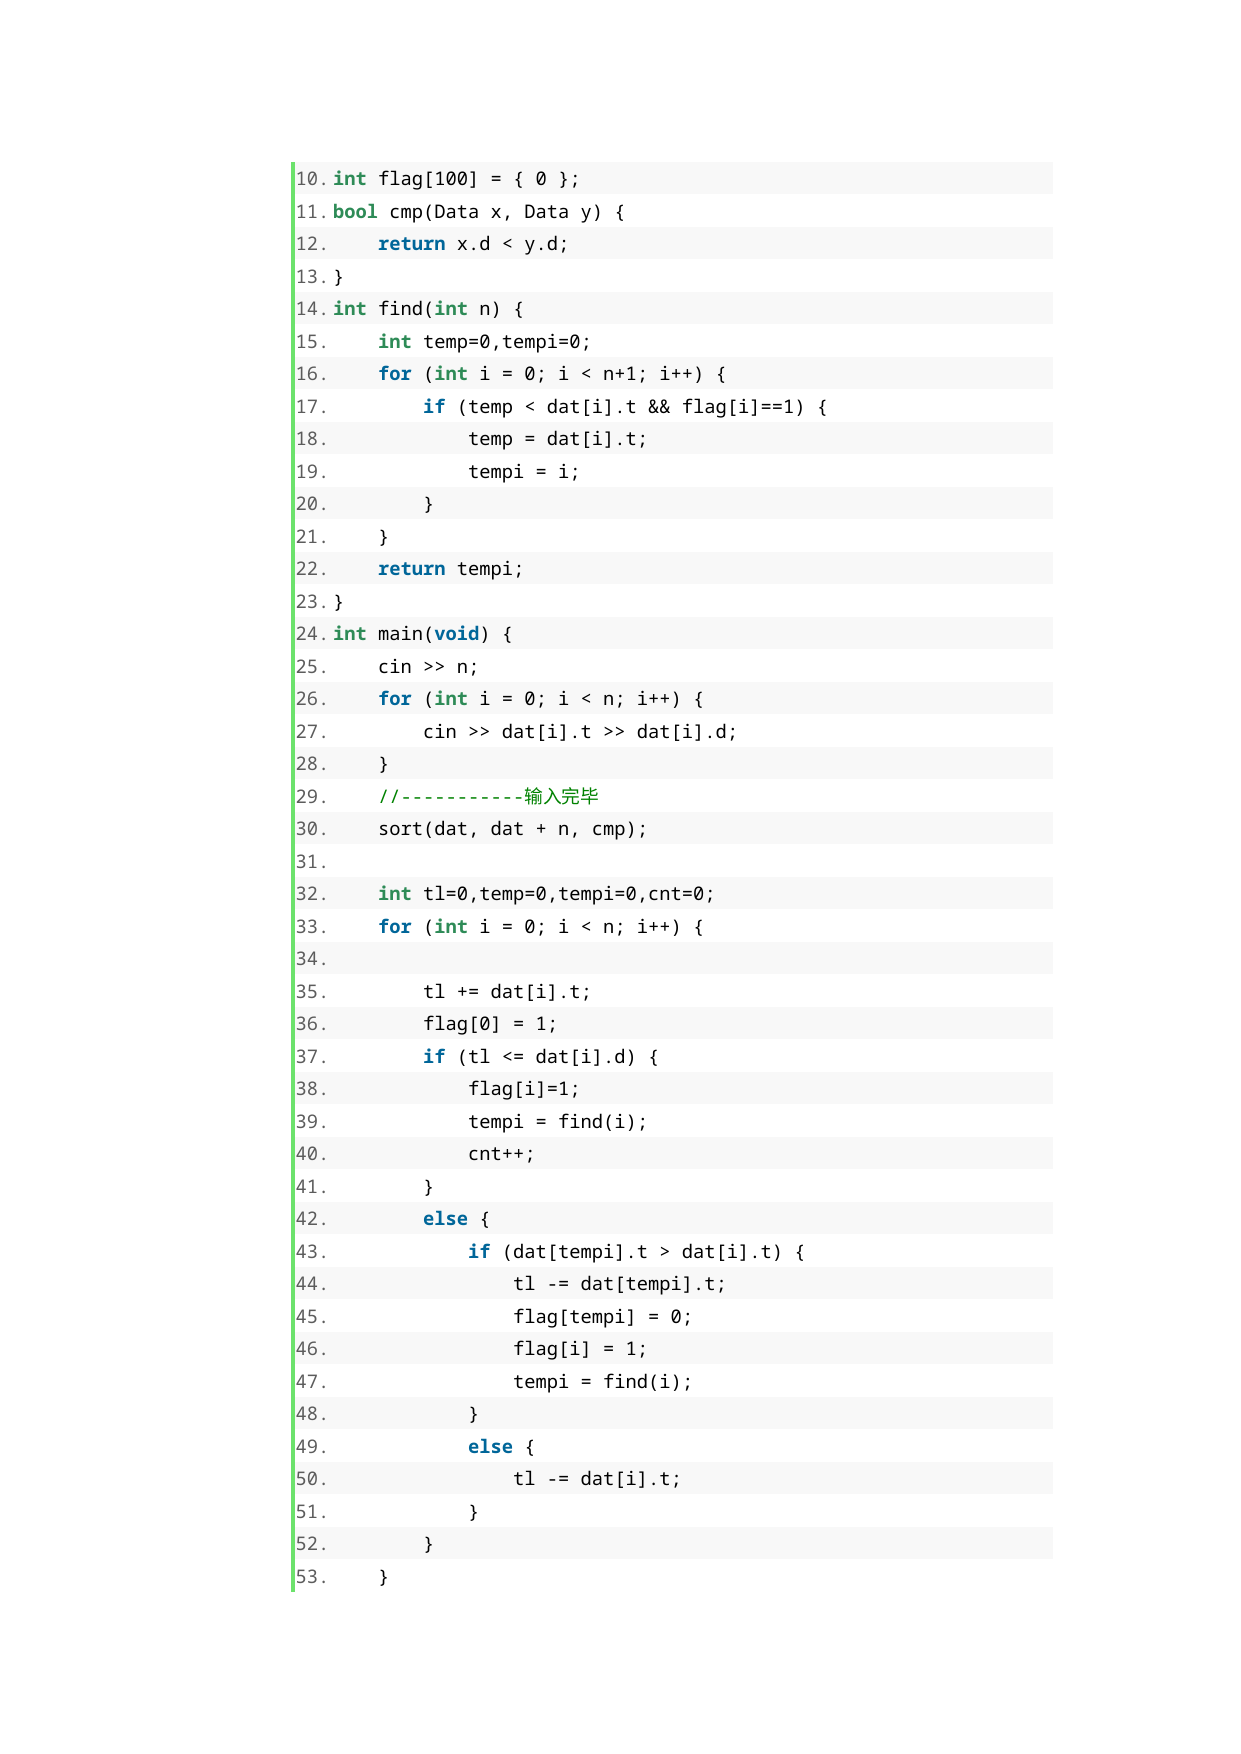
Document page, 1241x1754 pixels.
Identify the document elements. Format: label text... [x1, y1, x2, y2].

list } [295, 1559, 1053, 1592]
list tempi = find(i); [295, 1104, 1053, 1137]
list } [295, 747, 1053, 779]
list int find(int n) { [295, 292, 1053, 324]
list flag[i]=1; [295, 1072, 1053, 1104]
list flag[i] = 1; [295, 1332, 1053, 1364]
list tempi = i; [295, 454, 1053, 487]
list } [295, 519, 1053, 552]
list flag[tempi] = 0; [295, 1299, 1053, 1332]
list sort(dat, dat + n, cmp); [295, 812, 1053, 844]
list } [295, 584, 1053, 617]
list cin >> dat[i].t >> dat[i].d; [295, 714, 1053, 747]
list if (dat[tempi].t > dat[i].t) { [295, 1234, 1053, 1267]
list for (int i = 0; i < n; i++) { [295, 909, 1053, 942]
list for (int i = 0; i < n+1; i++) { [295, 357, 1053, 389]
list int temp=0,tempi=0; [295, 324, 1053, 357]
list else { [295, 1429, 1053, 1462]
list flag[0] = 1; [295, 1007, 1053, 1039]
list tl += dat[i].t; [295, 974, 1053, 1007]
list } [295, 1494, 1053, 1527]
list cnt++; [295, 1137, 1053, 1169]
list tl -= dat[i].t; [295, 1462, 1053, 1494]
list int flag[100] = { 0 }; [295, 162, 1053, 194]
list int tl=0,temp=0,tempi=0,cnt=0; [295, 877, 1053, 909]
list } [295, 487, 1053, 519]
list } [295, 1527, 1053, 1559]
list //-----------输入完毕 [295, 779, 1053, 812]
list return tempi; [295, 552, 1053, 584]
list for (int i = 0; i < n; i++) { [295, 682, 1053, 714]
list int main(void) { [295, 617, 1053, 649]
list } [295, 1169, 1053, 1202]
list bool cmp(Data x, Data y) { [295, 194, 1053, 227]
list cin >> n; [295, 649, 1053, 682]
list } [295, 259, 1053, 292]
list tl -= dat[tempi].t; [295, 1267, 1053, 1299]
list if (temp < dat[i].t && flag[i]==1) { [295, 389, 1053, 422]
list else { [295, 1202, 1053, 1234]
list if (tl <= dat[i].d) { [295, 1039, 1053, 1072]
list temp = dat[i].t; [295, 422, 1053, 454]
list } [295, 1397, 1053, 1429]
list return x.d < y.d; [295, 227, 1053, 259]
list tempi = find(i); [295, 1364, 1053, 1397]
